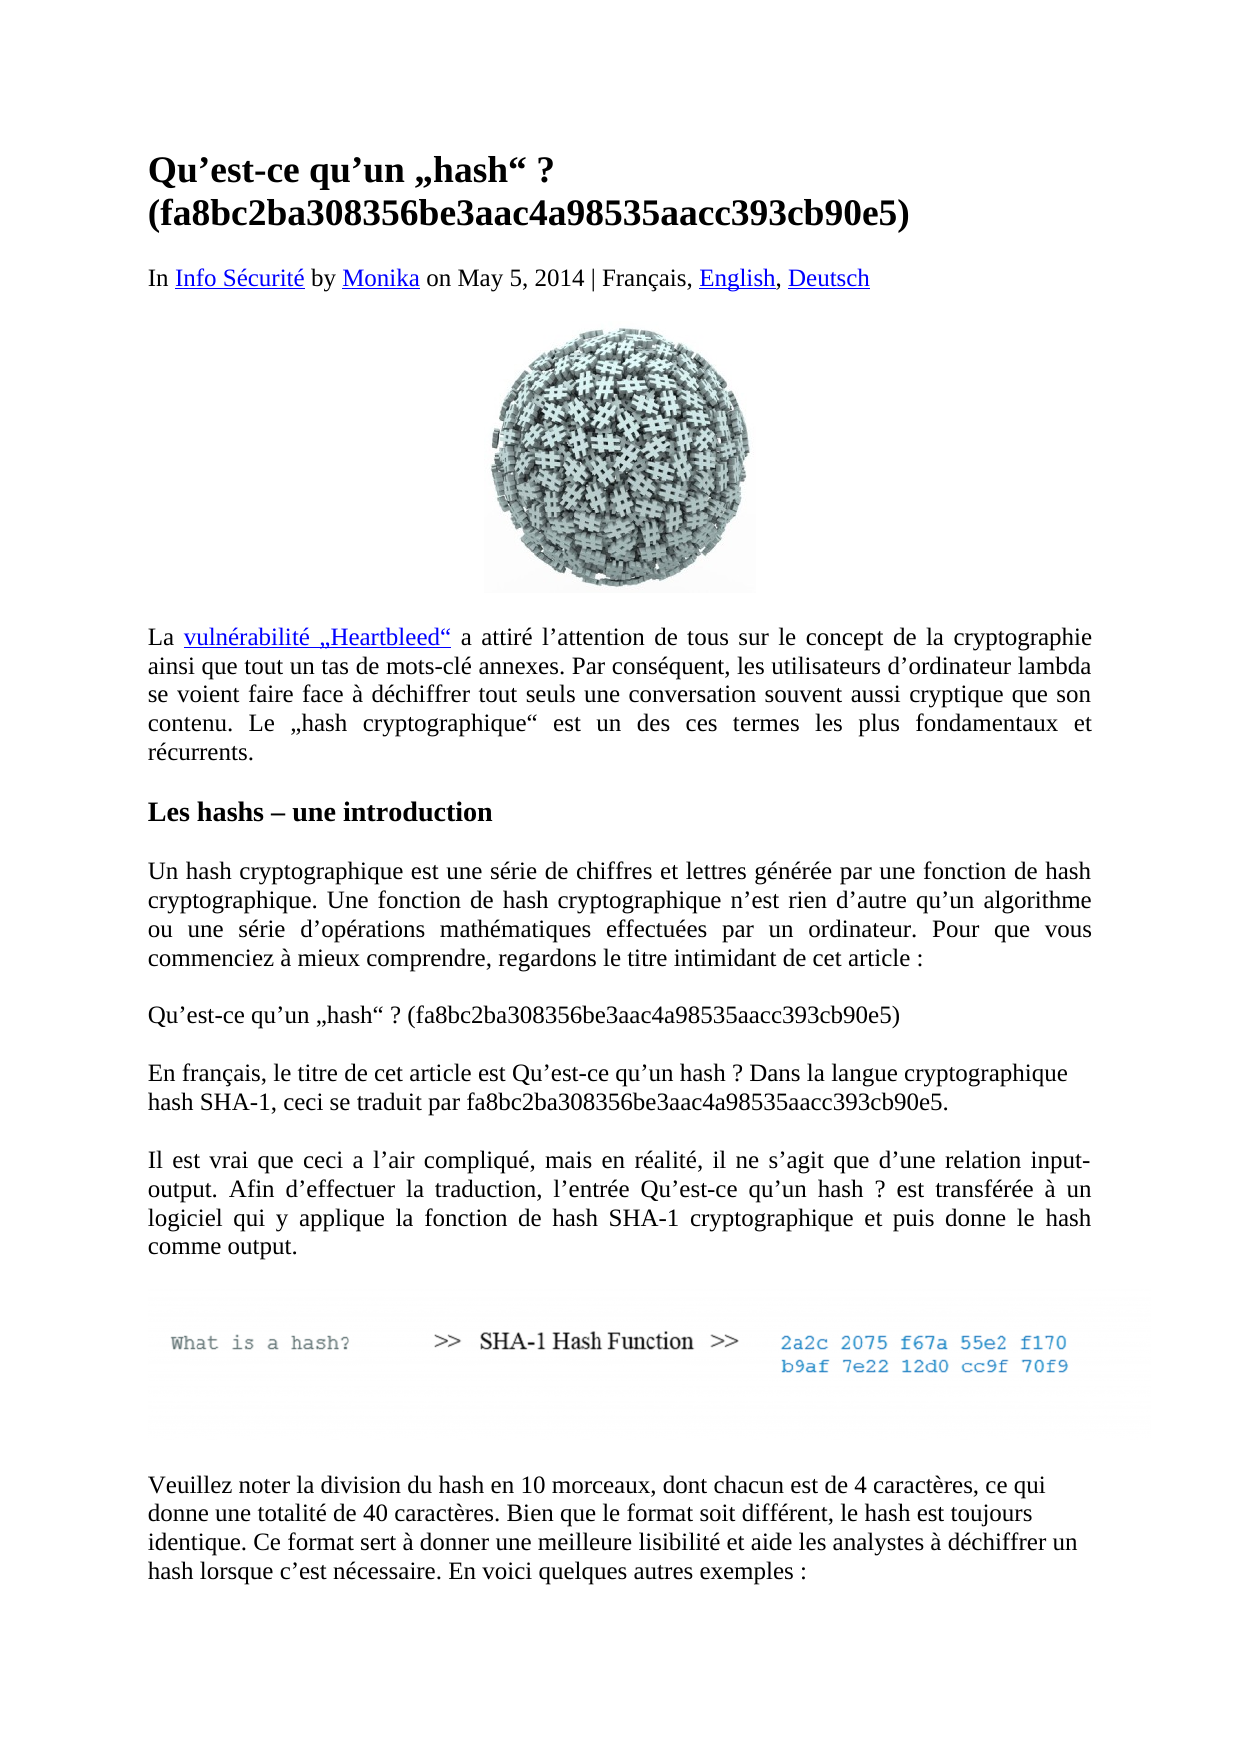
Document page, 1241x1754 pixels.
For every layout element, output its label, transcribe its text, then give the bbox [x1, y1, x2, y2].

text Veuillez noter la division du hash en 10 morceaux, dont chacun est de 4 caractères, ce qui donne une totalité de 40 caractères. Bien que le format soit différent, le hash est toujours identique. Ce format sert à donner une meilleure lisibilité et aide les analystes à déchiffrer un hash lorsque c’est nécessaire. En voici quelques autres exemples : [148, 1470, 1093, 1585]
text Les hashs – une introduction [148, 795, 1093, 827]
text Un hash cryptographique est une série de chiffres et lettres générée par une fonction de hash cryptographique. Une fonction de hash cryptographique n’est rien d’autre qu’un algorithme ou une série d’opérations mathématiques effectuées par un ordinateur. Pour que vous commenciez à mieux comprendre, regardons le titre intimidant de cet article : [148, 856, 1093, 971]
text En français, le titre de cet article est Qu’est-ce qu’un hash ? Dans la langue cryptographique hash SHA-1, ceci se traduit par fa8bc2ba308356be3aac4a98535aacc393cb90e5. [148, 1058, 1093, 1116]
text Qu’est-ce qu’un „hash“ ? (fa8bc2ba308356be3aac4a98535aacc393cb90e5) [148, 148, 1093, 234]
picture [147, 1289, 1151, 1441]
text Il est vrai que ceci a l’air compliqué, mais en réalité, il ne s’agit que d’une relation input-output. Afin d’effectuer la traduction, l’entrée Qu’est-ce qu’un hash ? est transférée à un logiciel qui y applique la fonction de hash SHA-1 cryptographique et puis donne le hash comme output. [148, 1145, 1093, 1260]
picture [484, 321, 757, 593]
text Qu’est-ce qu’un „hash“ ? (fa8bc2ba308356be3aac4a98535aacc393cb90e5) [148, 1001, 1093, 1029]
text La vulnérabilité „Heartbleed“ a attiré l’attention de tous sur le concept de la cryptographie ainsi que tout un tas de mots-clé annexes. Par conséquent, les utilisateurs d’ordinateur lambda se voient faire face à déchiffrer tout seuls une conversation souvent aussi cryptique que son contenu. Le „hash cryptographique“ est un des ces termes les plus fondamentaux et récurrents. [148, 622, 1093, 766]
text In Info Sécurité by Monika on May 5, 2014 | Français, English, Deutsch [148, 263, 1093, 292]
